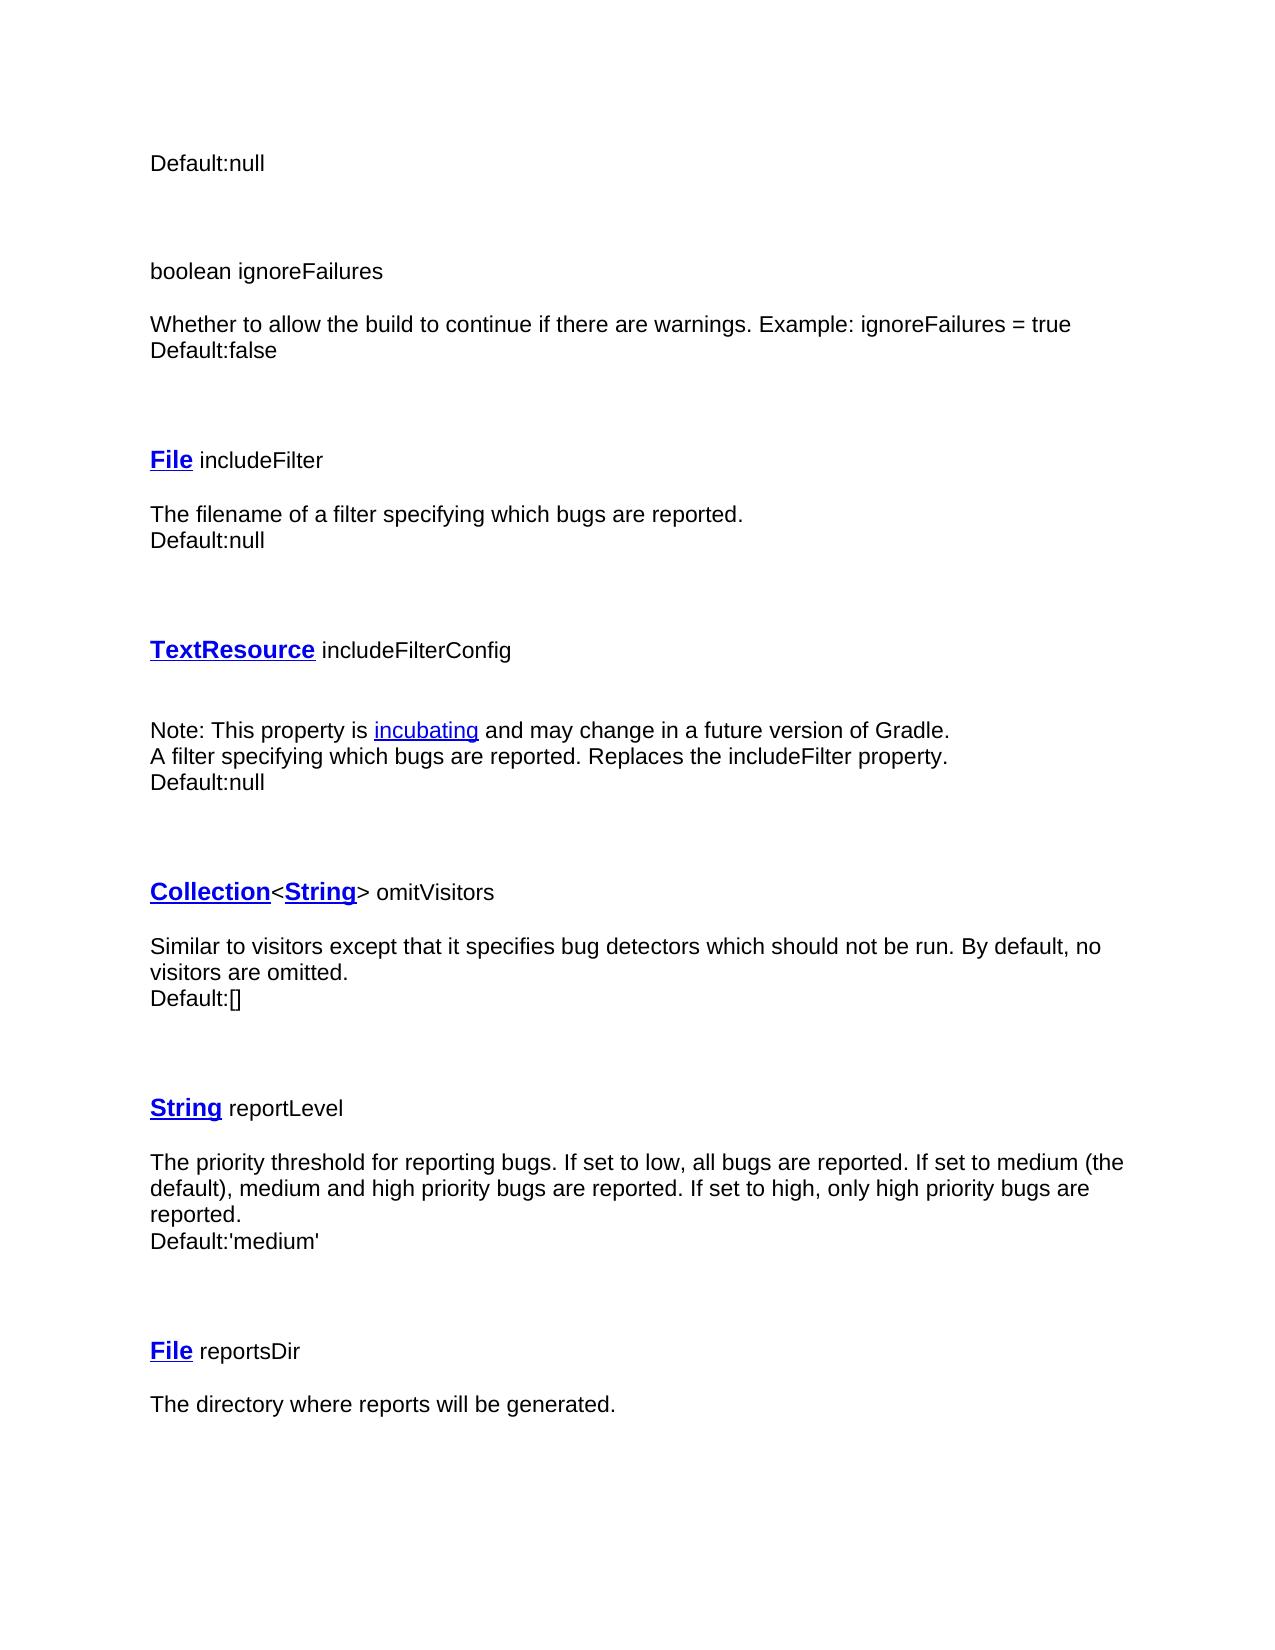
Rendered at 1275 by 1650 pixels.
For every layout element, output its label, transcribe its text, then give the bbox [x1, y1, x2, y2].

text Note: This property is incubating and may change in a future version of Gradle. [150, 717, 1125, 743]
text Default:'medium' [150, 1228, 1125, 1254]
text TextResource includeFilterConfig [150, 635, 1125, 664]
text Similar to visitors except that it specifies bug detectors which should not be run. By default, no visitors are omitted. [150, 933, 1125, 985]
text The filename of a filter specifying which bugs are reported. [150, 501, 1125, 527]
text Collection<String> omitVisitors [150, 877, 1125, 906]
text The priority threshold for reporting bugs. If set to low, all bugs are reported. If set to medium (the default), medium and high priority bugs are reported. If set to high, only high priority bugs are reported. [150, 1149, 1125, 1228]
text Default:null [150, 527, 1125, 553]
text Whether to allow the build to continue if there are warnings. Example: ignoreFailures = true [150, 311, 1125, 337]
text Default:false [150, 337, 1125, 364]
text Default:null [150, 769, 1125, 796]
text File includeFilter [150, 445, 1125, 474]
text A filter specifying which bugs are reported. Replaces the includeFilter property. [150, 743, 1125, 769]
text boolean ignoreFailures [150, 258, 1125, 284]
text File reportsDir [150, 1336, 1125, 1364]
text String reportLevel [150, 1093, 1125, 1122]
text The directory where reports will be generated. [150, 1391, 1125, 1417]
text Default:[] [150, 985, 1125, 1012]
text Default:null [150, 150, 1125, 176]
